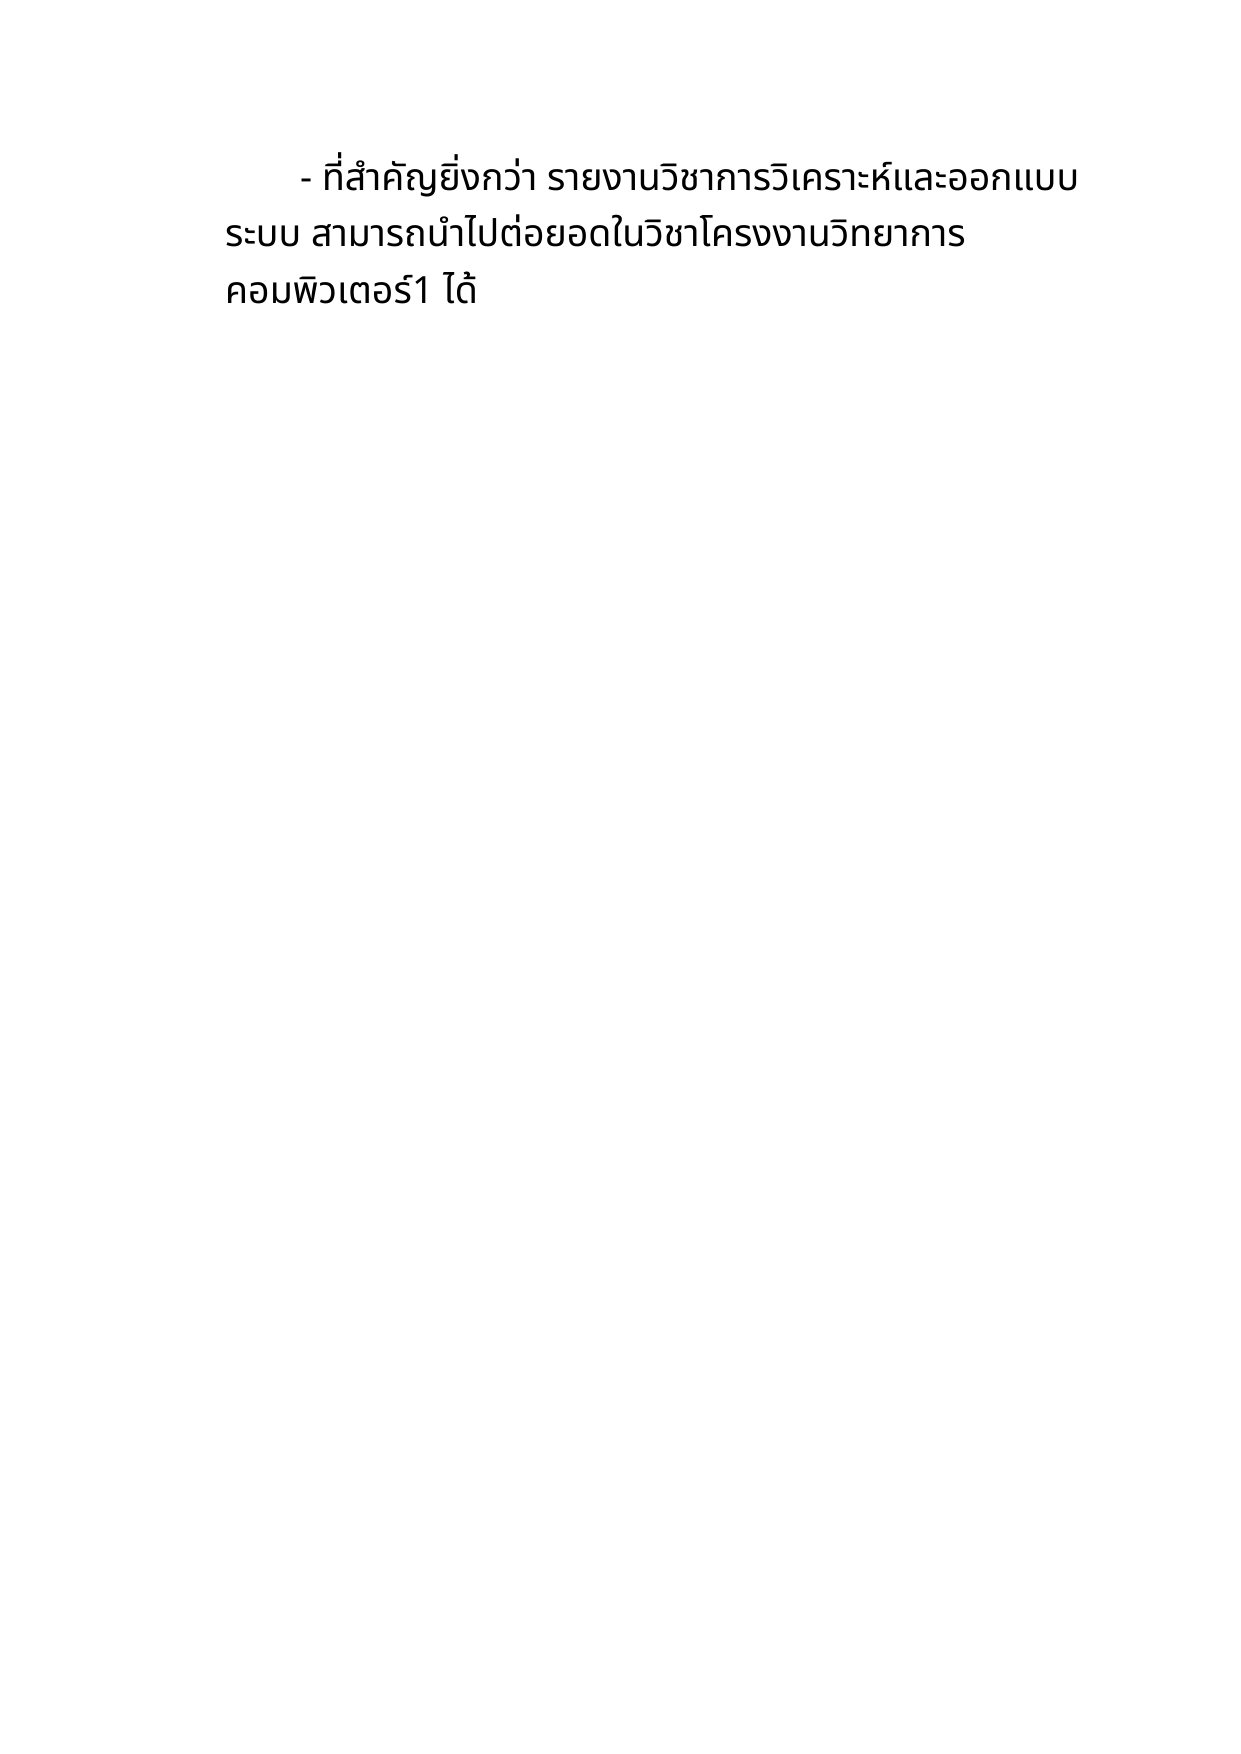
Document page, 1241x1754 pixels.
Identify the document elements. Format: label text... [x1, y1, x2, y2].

text - ที่สำคัญยิ่งกว่า รายงานวิชาการวิเคราะห์และออกแบบระบบ สามารถนำไปต่อยอดในวิชาโครงงานวิทยาการคอมพิวเตอร์1 ได้ [225, 150, 1152, 321]
